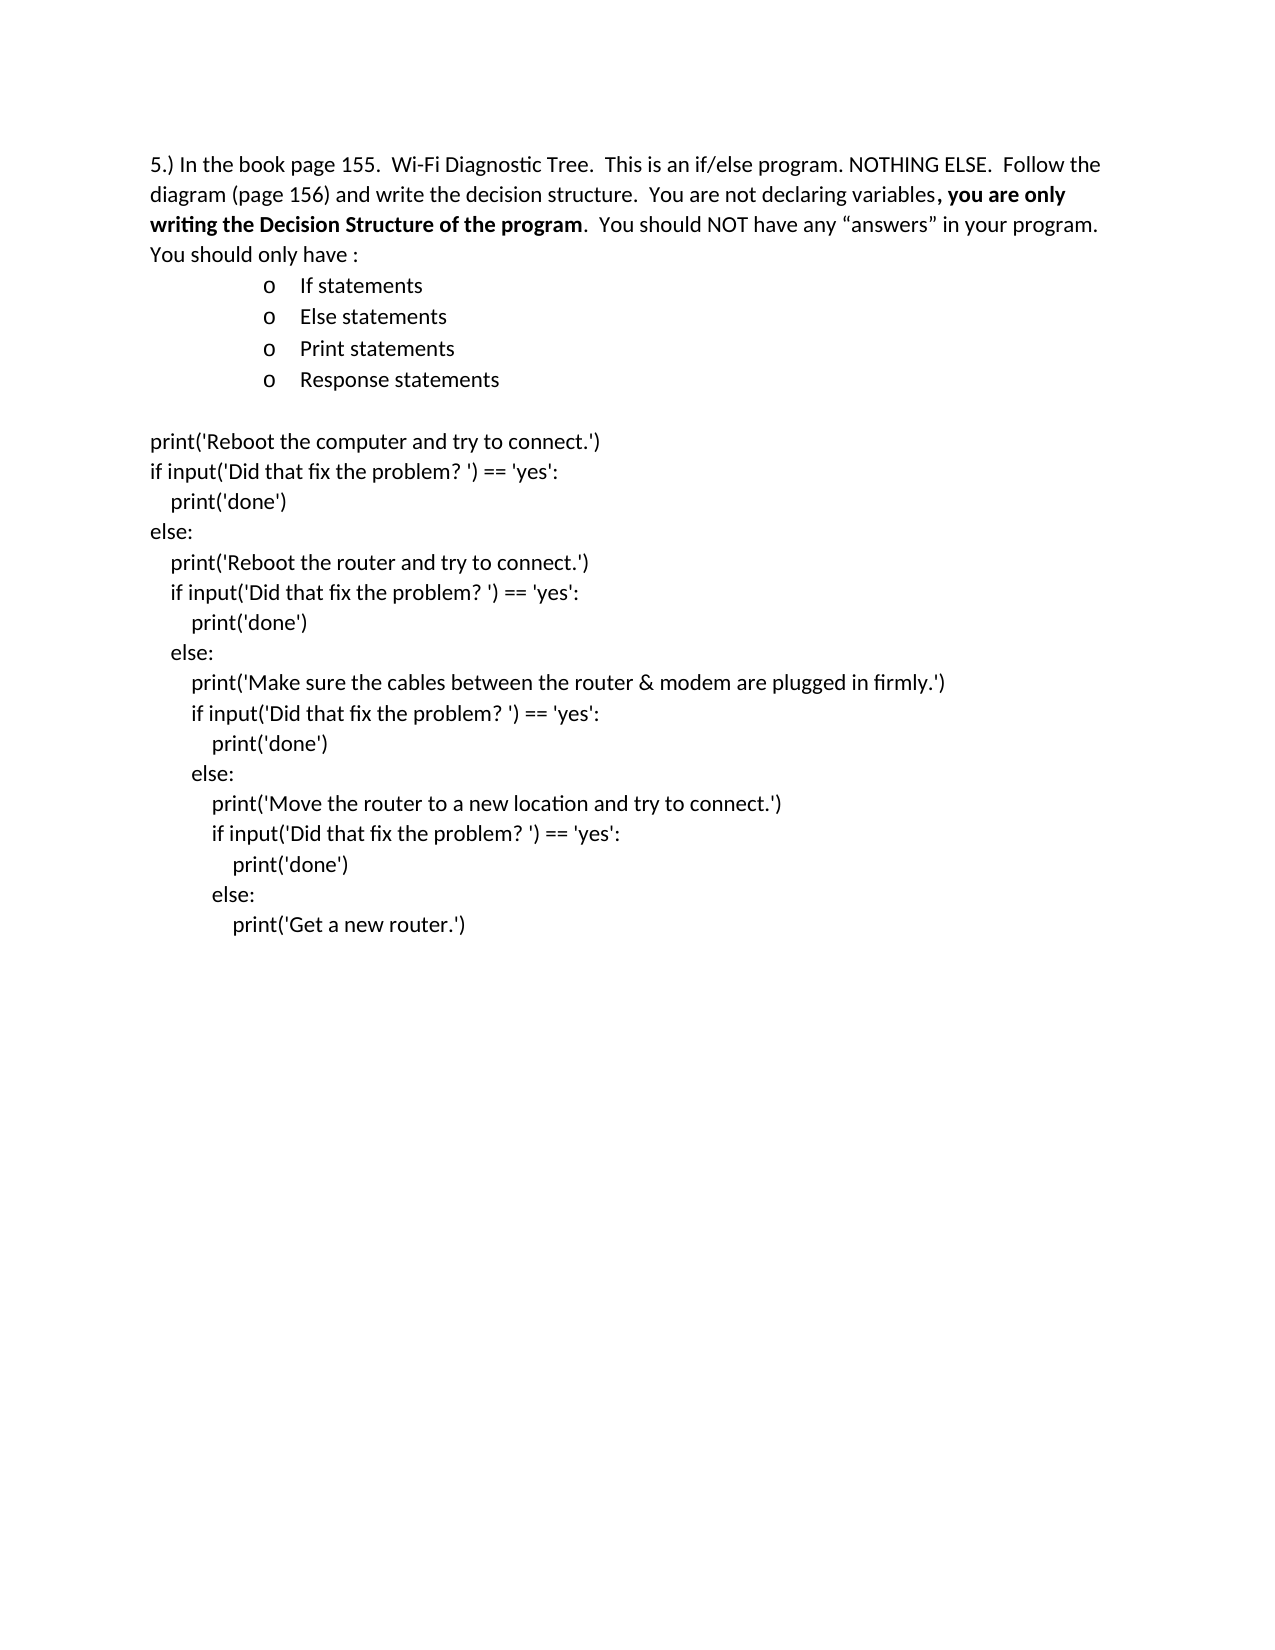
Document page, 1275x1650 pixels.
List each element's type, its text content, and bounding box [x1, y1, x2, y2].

text print('done') [150, 487, 1125, 515]
text print('Reboot the router and try to connect.') [150, 548, 1125, 576]
text 5.) In the book page 155. Wi-Fi Diagnostic Tree. This is an if/else program. NOTHING ELSE. Follow the diagram (page 156) and write the decision structure. You are not declaring variables, you are only writing the Decision Structure of the program. You should NOT have any “answers” in your program. [150, 150, 1125, 238]
text else: [150, 638, 1125, 666]
text print('done') [150, 608, 1125, 636]
list Response statements [262, 365, 1125, 394]
text print('done') [150, 729, 1125, 757]
text print('done') [150, 850, 1125, 878]
text else: [150, 759, 1125, 787]
text print('Get a new router.') [150, 910, 1125, 938]
text else: [150, 880, 1125, 908]
text You should only have : [150, 241, 1125, 269]
list Else statements [262, 302, 1125, 331]
text if input('Did that fix the problem? ') == 'yes': [150, 699, 1125, 727]
text if input('Did that fix the problem? ') == 'yes': [150, 457, 1125, 485]
text else: [150, 517, 1125, 546]
text if input('Did that fix the problem? ') == 'yes': [150, 578, 1125, 606]
text if input('Did that fix the problem? ') == 'yes': [150, 819, 1125, 848]
list Print statements [262, 334, 1125, 363]
text print('Move the router to a new location and try to connect.') [150, 789, 1125, 817]
list If statements [262, 271, 1125, 300]
text print('Reboot the computer and try to connect.') [150, 427, 1125, 455]
text print('Make sure the cables between the router & modem are plugged in firmly.') [150, 668, 1125, 697]
